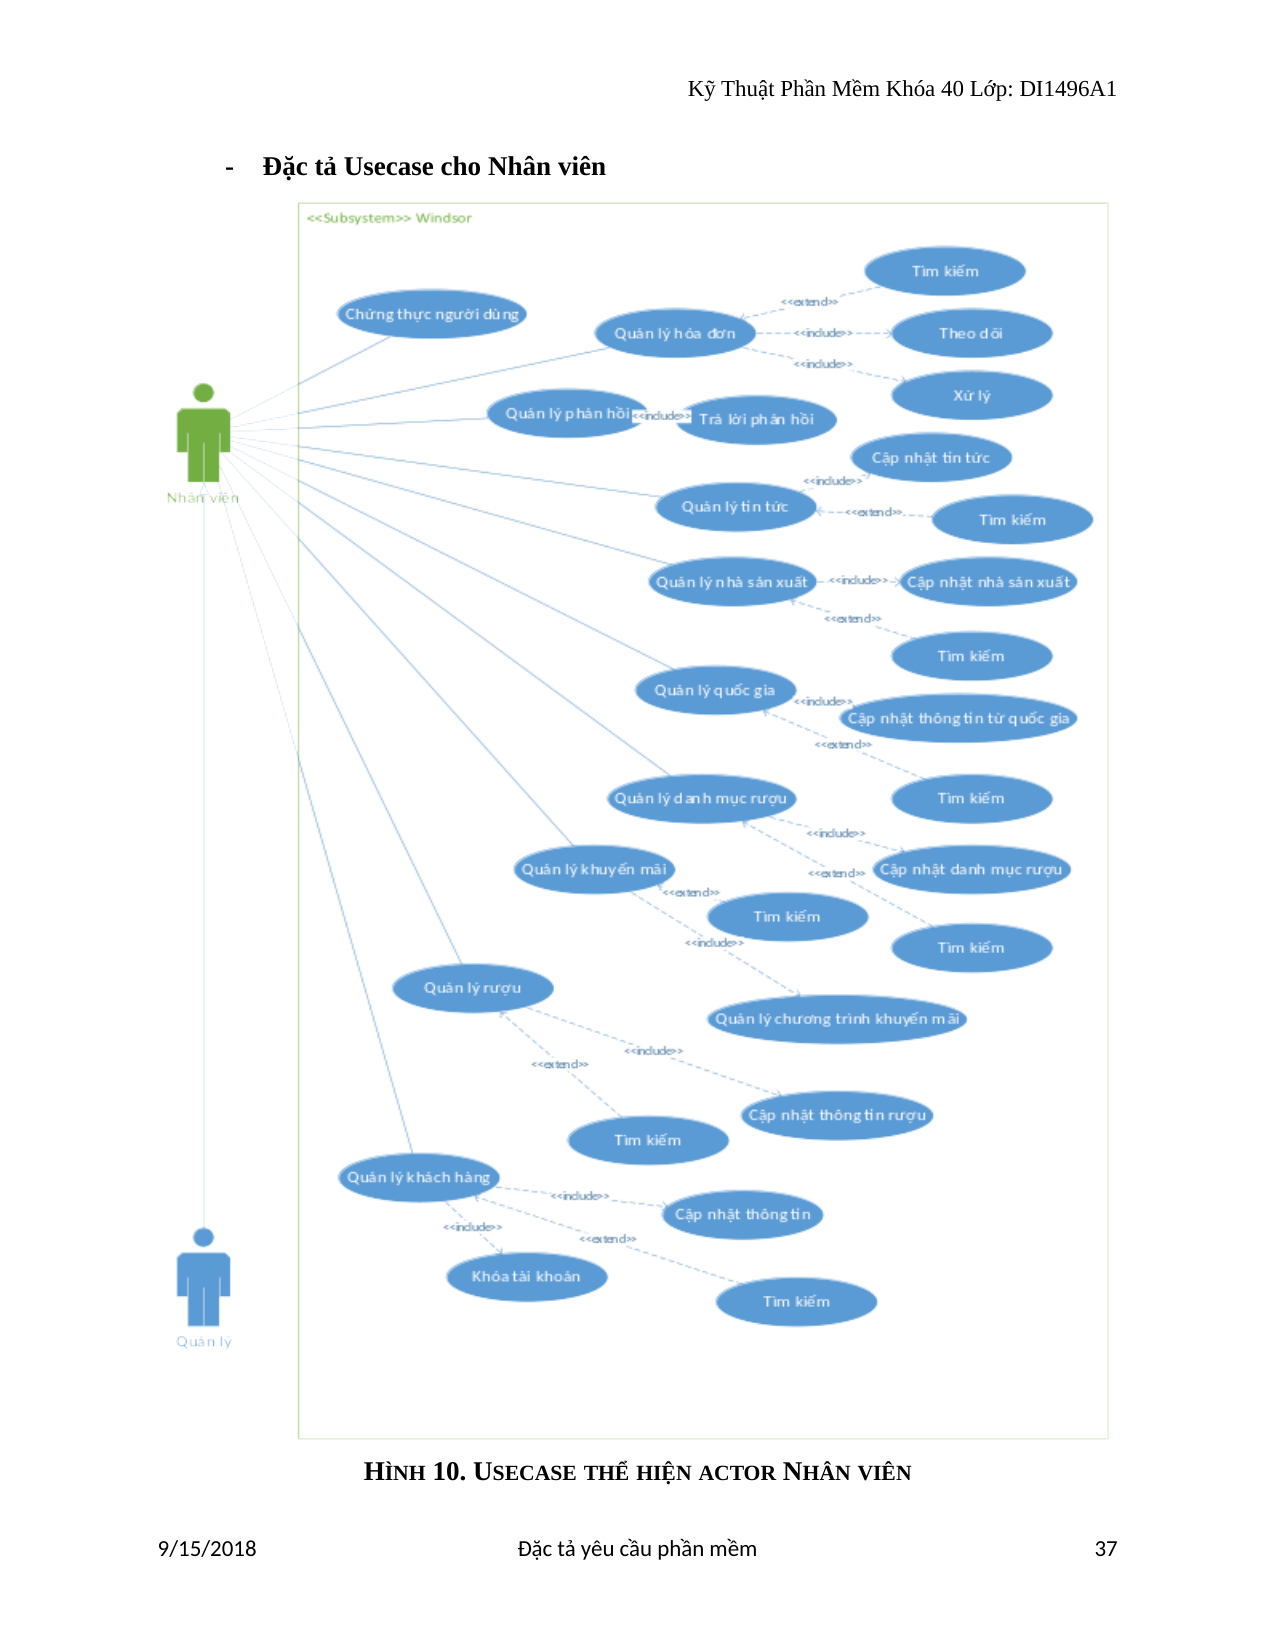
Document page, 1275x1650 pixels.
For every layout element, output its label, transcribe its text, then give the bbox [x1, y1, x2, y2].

list Đặc tả Usecase cho Nhân viên [225, 150, 1125, 181]
